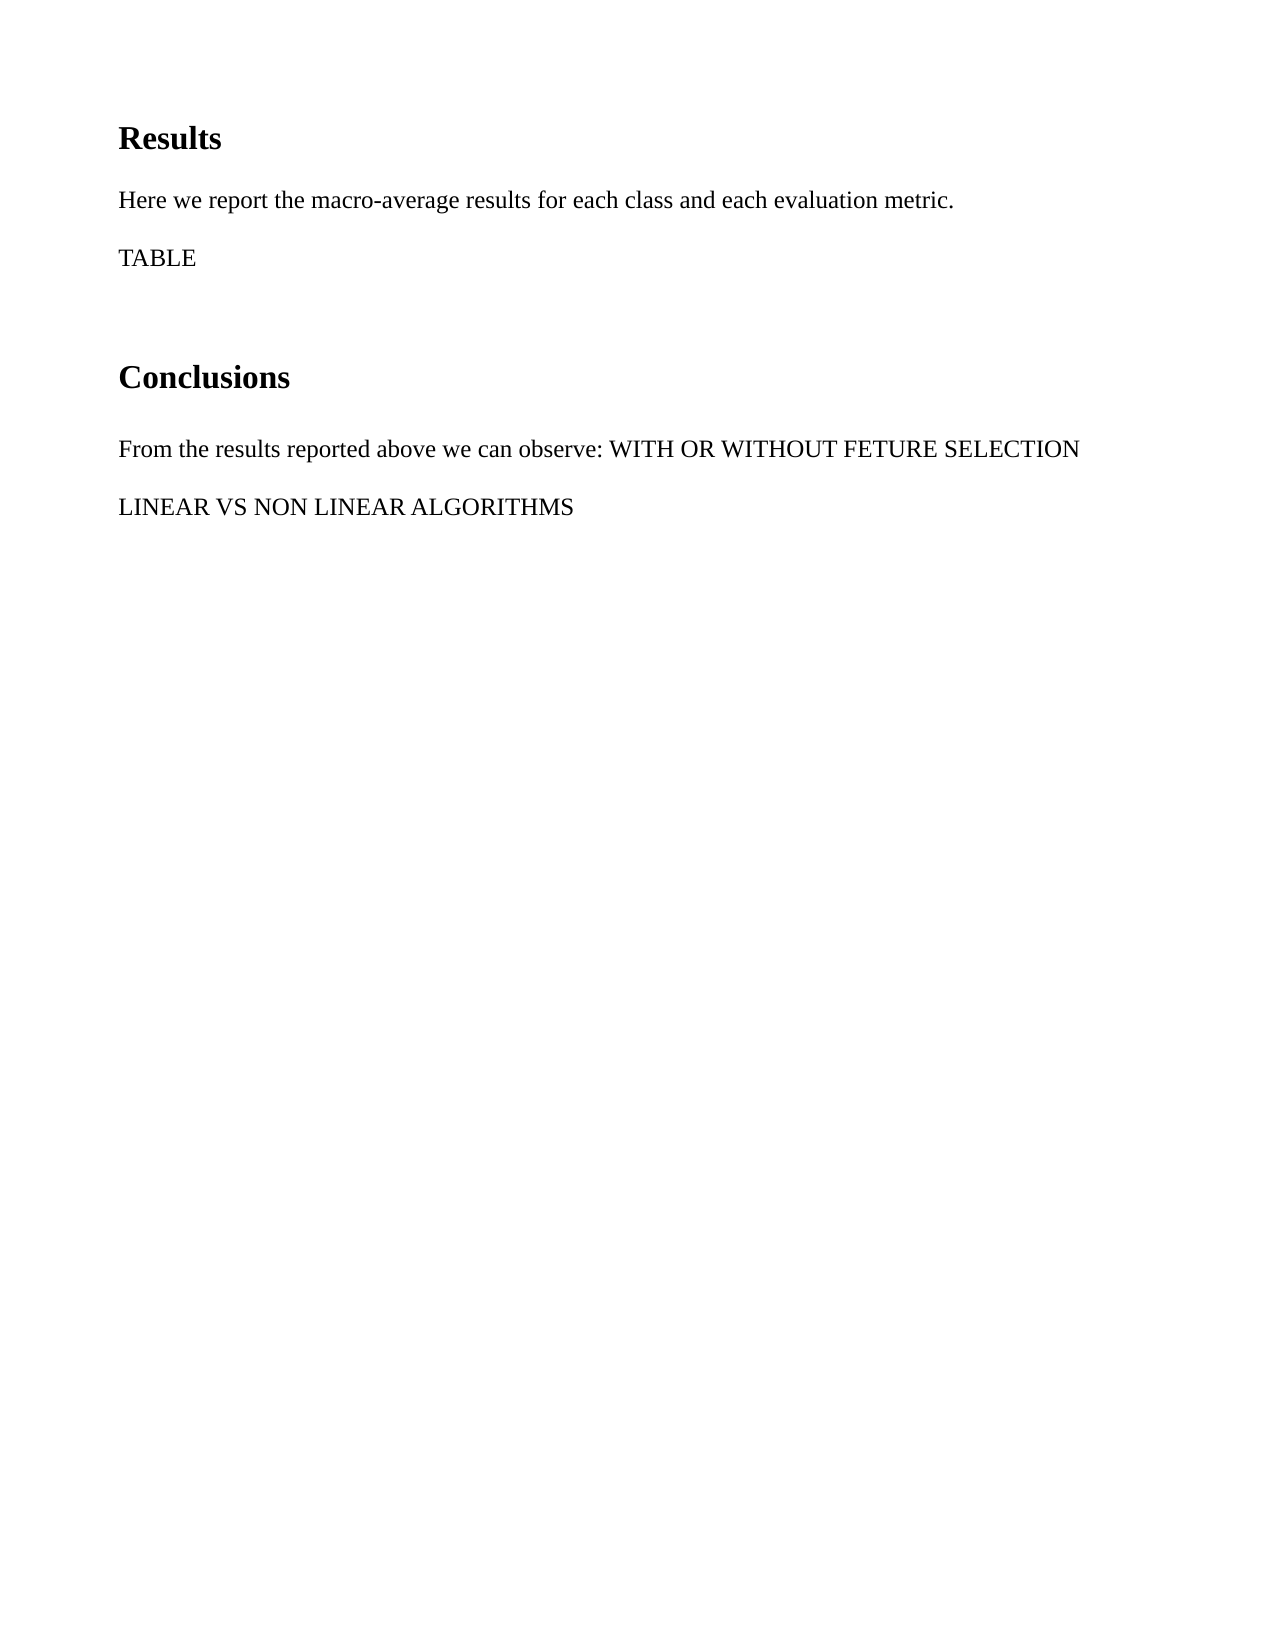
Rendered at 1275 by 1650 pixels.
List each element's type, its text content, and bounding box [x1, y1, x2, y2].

text Here we report the macro-average results for each class and each evaluation metric. [118, 185, 1157, 214]
text LINEAR VS NON LINEAR ALGORITHMS [118, 492, 1157, 521]
text TABLE [118, 243, 1157, 271]
text From the results reported above we can observe: WITH OR WITHOUT FETURE SELECTION [118, 434, 1157, 463]
text Results [118, 118, 1157, 156]
text Conclusions [118, 358, 1157, 396]
